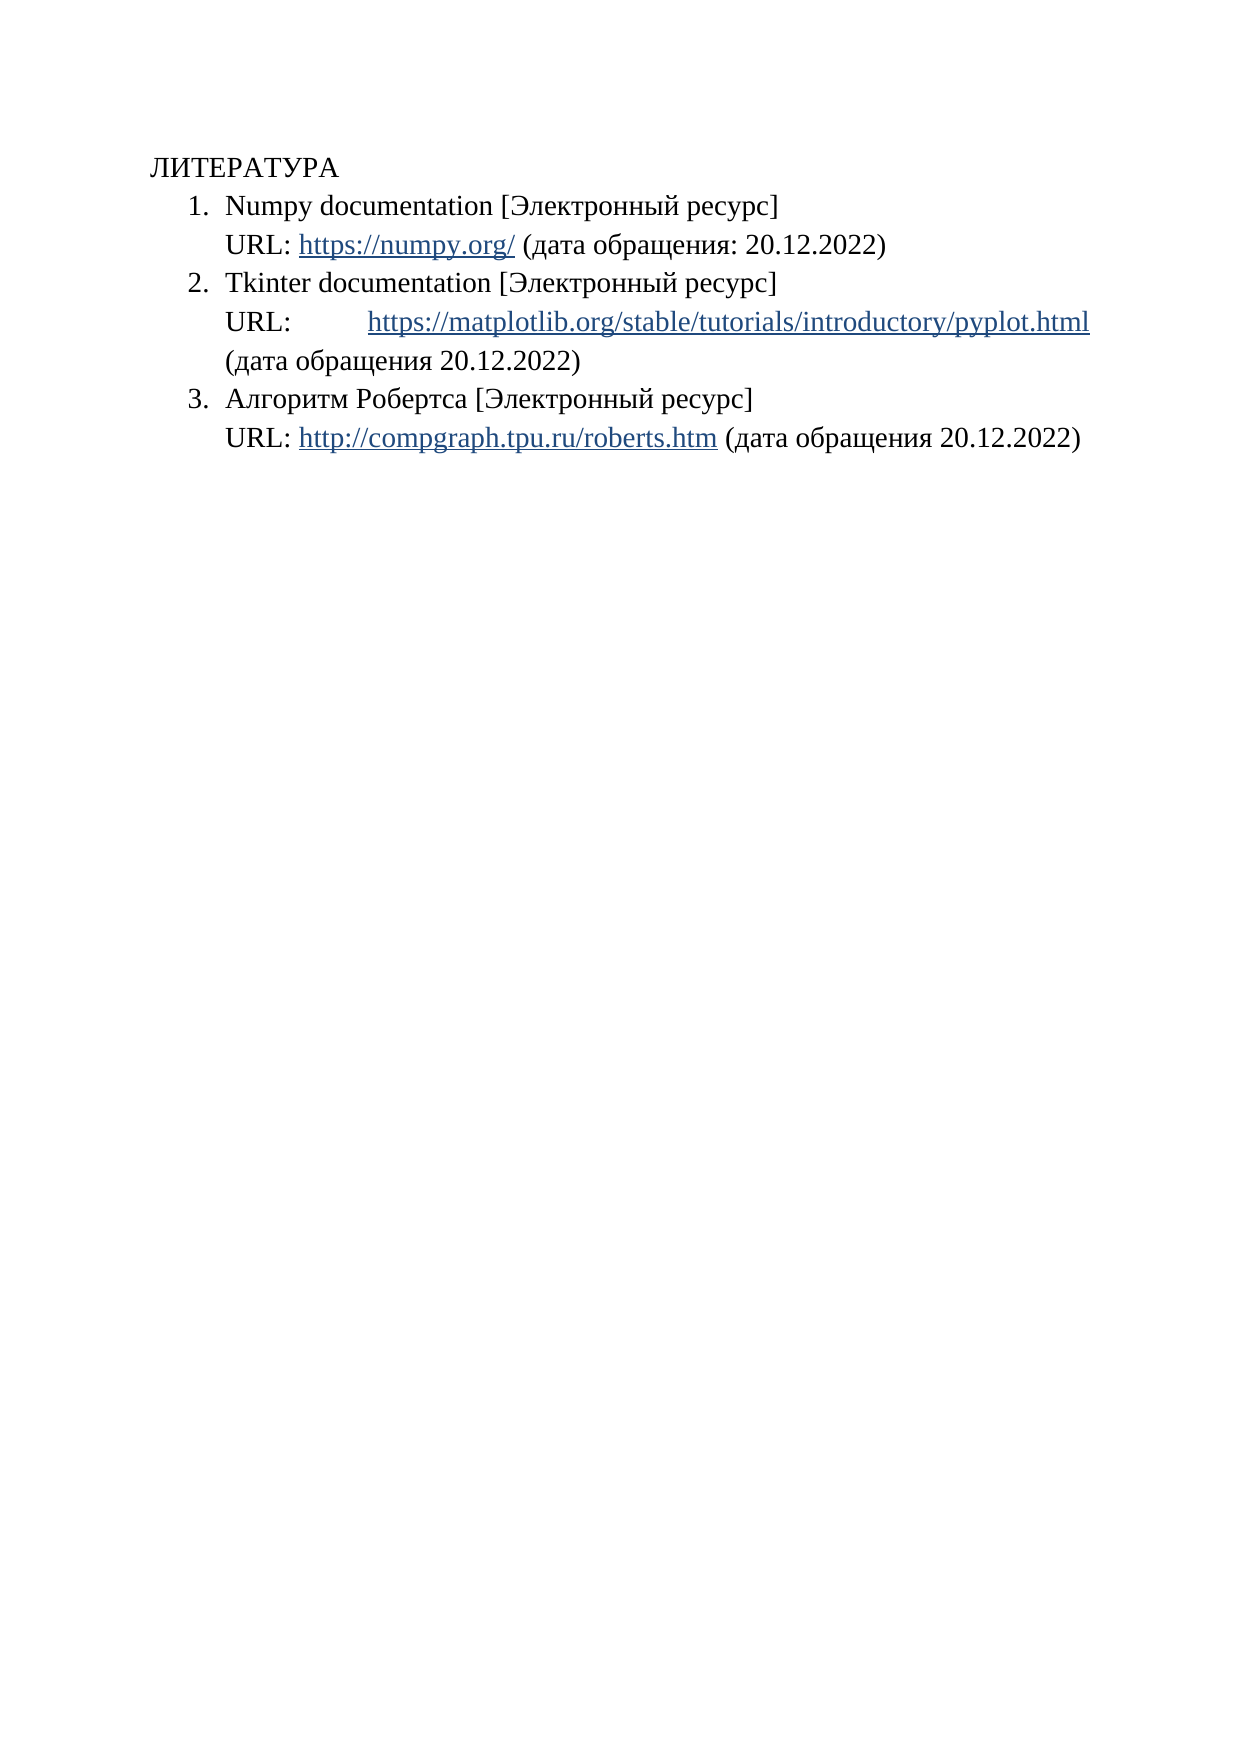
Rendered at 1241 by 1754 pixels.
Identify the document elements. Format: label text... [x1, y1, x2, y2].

text URL: https://matplotlib.org/stable/tutorials/introductory/pyplot.html (дата обращения 20.12.2022) [225, 304, 1090, 376]
text URL: https://numpy.org/ (дата обращения: 20.12.2022) [225, 227, 1090, 261]
list Tkinter documentation [Электронный ресурс] [187, 266, 1090, 299]
list Алгоритм Робертса [Электронный ресурс] [187, 381, 1090, 415]
text URL: http://compgraph.tpu.ru/roberts.htm (дата обращения 20.12.2022) [225, 420, 1090, 453]
text ЛИТЕРАТУРА [150, 150, 1090, 183]
list Numpy documentation [Электронный ресурс] [187, 188, 1090, 222]
